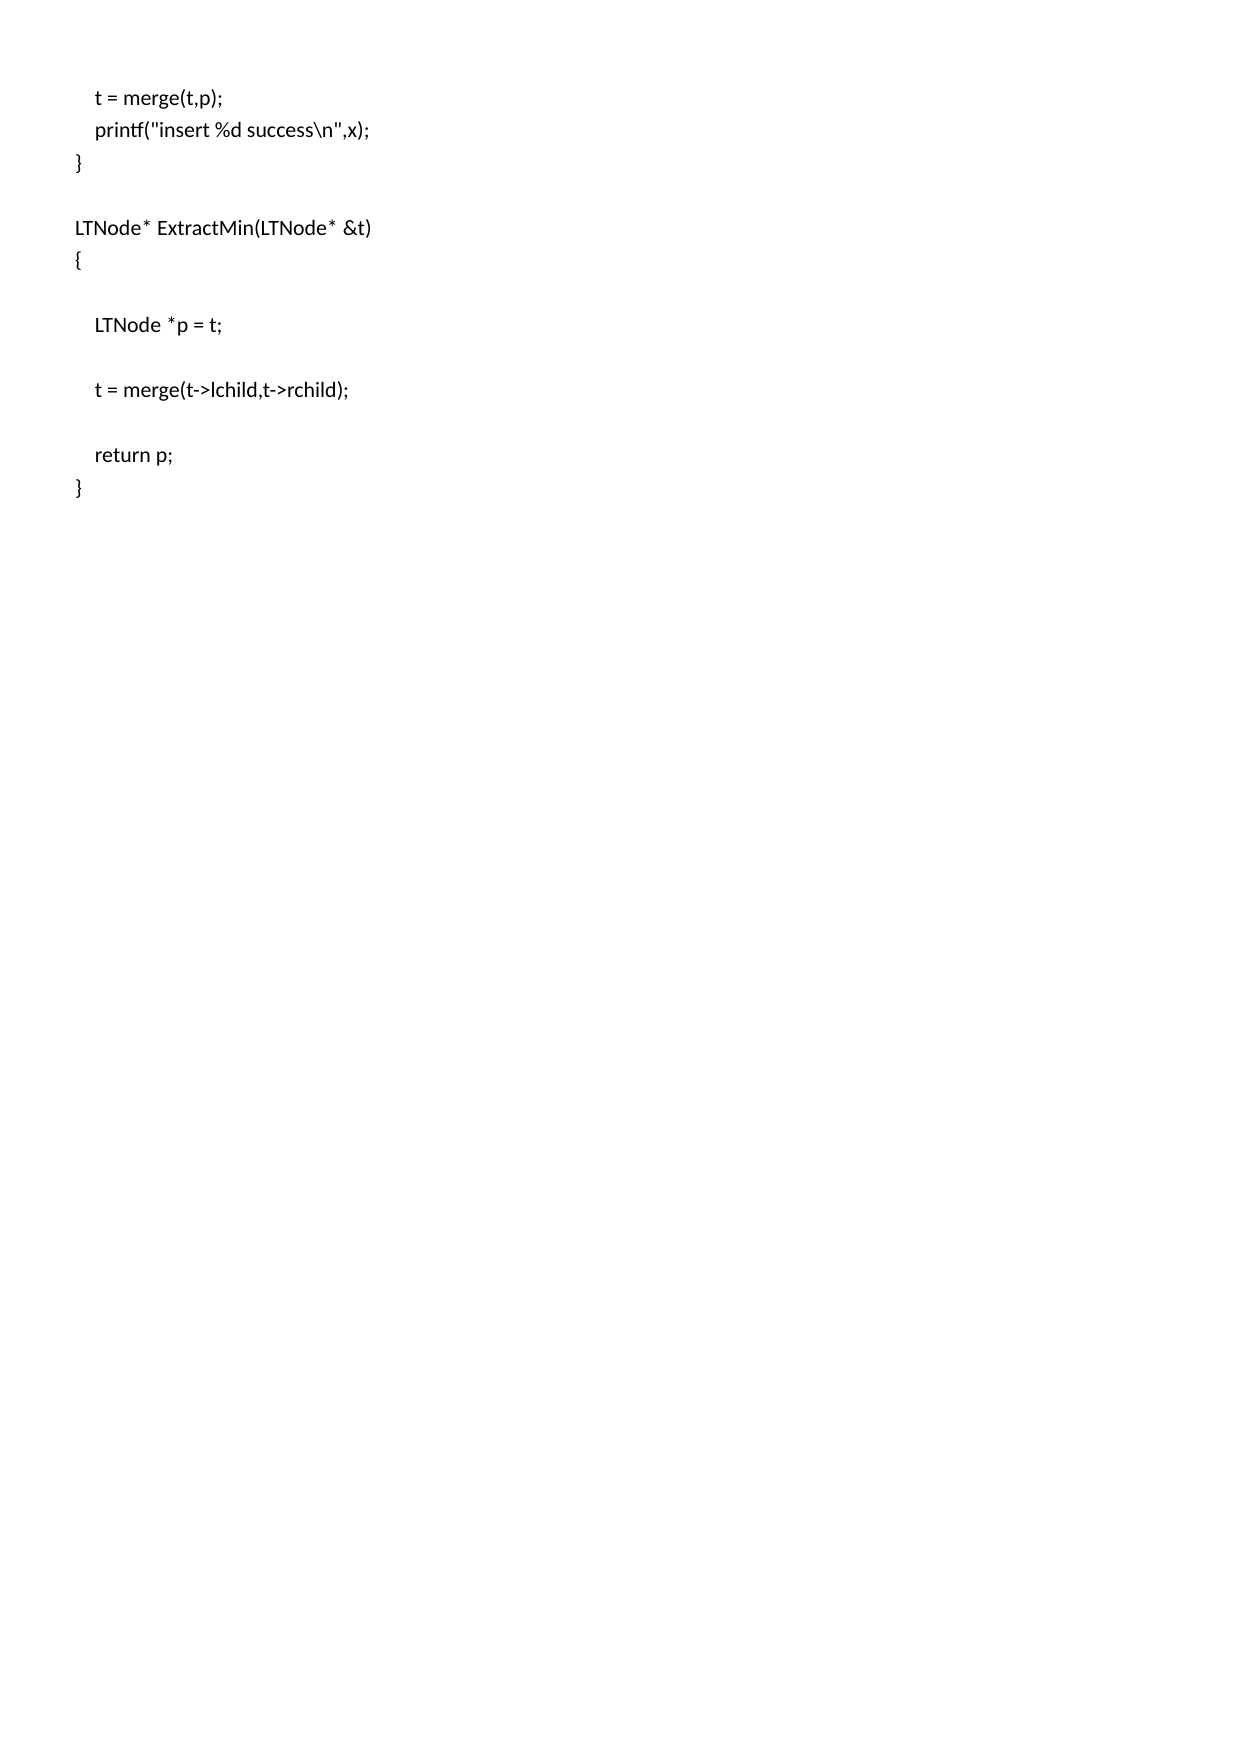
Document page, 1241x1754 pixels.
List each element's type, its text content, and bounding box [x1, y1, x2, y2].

text t = merge(t->lchild,t->rchild); [75, 373, 1165, 406]
text } [75, 471, 1165, 503]
text LTNode *p = t; [75, 308, 1165, 341]
text } [75, 146, 1165, 178]
text t = merge(t,p); [75, 81, 1165, 113]
text printf("insert %d success\n",x); [75, 113, 1165, 146]
text LTNode* ExtractMin(LTNode* &t) [75, 211, 1165, 243]
text { [75, 243, 1165, 276]
text return p; [75, 438, 1165, 471]
